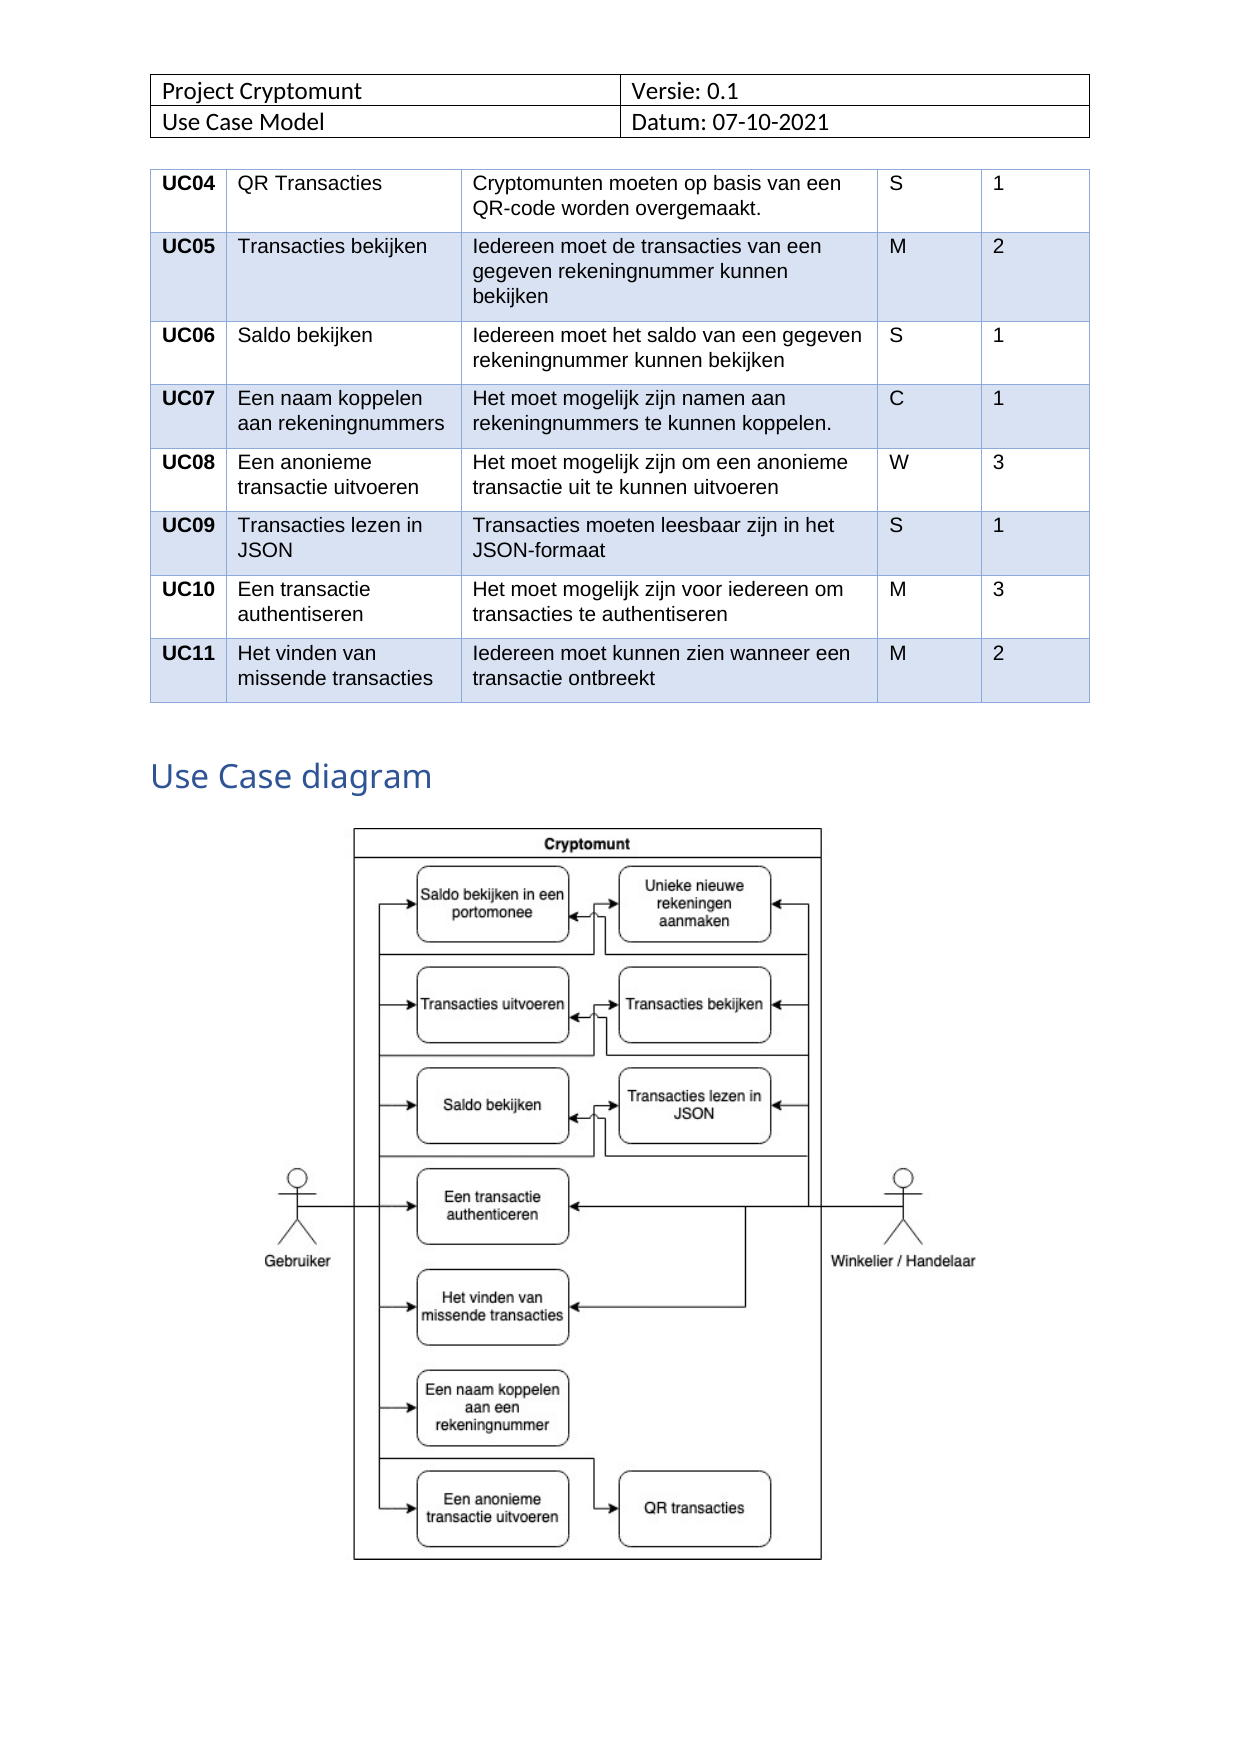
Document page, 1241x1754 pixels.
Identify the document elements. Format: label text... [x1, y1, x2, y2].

table_cell 1 [982, 385, 1089, 448]
table_cell C [878, 385, 981, 448]
table_cell UC09 [151, 512, 226, 575]
table_cell Het moet mogelijk zijn voor iedereen om transacties te authentiseren [462, 576, 877, 638]
table_cell Transacties moeten leesbaar zijn in het JSON-formaat [462, 512, 877, 575]
table_cell UC05 [151, 233, 226, 321]
table_cell Het vinden van missende transacties [227, 639, 461, 702]
table_cell QR Transacties [227, 170, 461, 232]
table_cell Iedereen moet kunnen zien wanneer een transactie ontbreekt [462, 639, 877, 702]
table_cell 1 [982, 170, 1089, 232]
table_cell M [878, 576, 981, 638]
picture [264, 828, 976, 1560]
table_cell 1 [982, 322, 1089, 384]
table_cell UC10 [151, 576, 226, 638]
table_cell Iedereen moet het saldo van een gegeven rekeningnummer kunnen bekijken [462, 322, 877, 384]
table_cell UC08 [151, 449, 226, 511]
table_cell Het moet mogelijk zijn namen aan rekeningnummers te kunnen koppelen. [462, 385, 877, 448]
table_cell 2 [982, 639, 1089, 702]
table_cell Transacties bekijken [227, 233, 461, 321]
table_cell 2 [982, 233, 1089, 321]
table_cell Transacties lezen in JSON [227, 512, 461, 575]
table_cell S [878, 170, 981, 232]
table_cell UC11 [151, 639, 226, 702]
table_cell 3 [982, 449, 1089, 511]
table_cell Cryptomunten moeten op basis van een QR-code worden overgemaakt. [462, 170, 877, 232]
table_cell S [878, 512, 981, 575]
subtitle Use Case diagram [150, 753, 1090, 798]
table_cell Het moet mogelijk zijn om een anonieme transactie uit te kunnen uitvoeren [462, 449, 877, 511]
table_cell W [878, 449, 981, 511]
table_cell M [878, 233, 981, 321]
table_cell M [878, 639, 981, 702]
table_cell UC07 [151, 385, 226, 448]
table_cell Een anonieme transactie uitvoeren [227, 449, 461, 511]
table_cell S [878, 322, 981, 384]
table_cell UC06 [151, 322, 226, 384]
table_cell 3 [982, 576, 1089, 638]
table_cell Een naam koppelen aan rekeningnummers [227, 385, 461, 448]
table_cell Iedereen moet de transacties van een gegeven rekeningnummer kunnen bekijken [462, 233, 877, 321]
table_cell Een transactie authentiseren [227, 576, 461, 638]
table_cell Saldo bekijken [227, 322, 461, 384]
table_cell 1 [982, 512, 1089, 575]
table_cell UC04 [151, 170, 226, 232]
